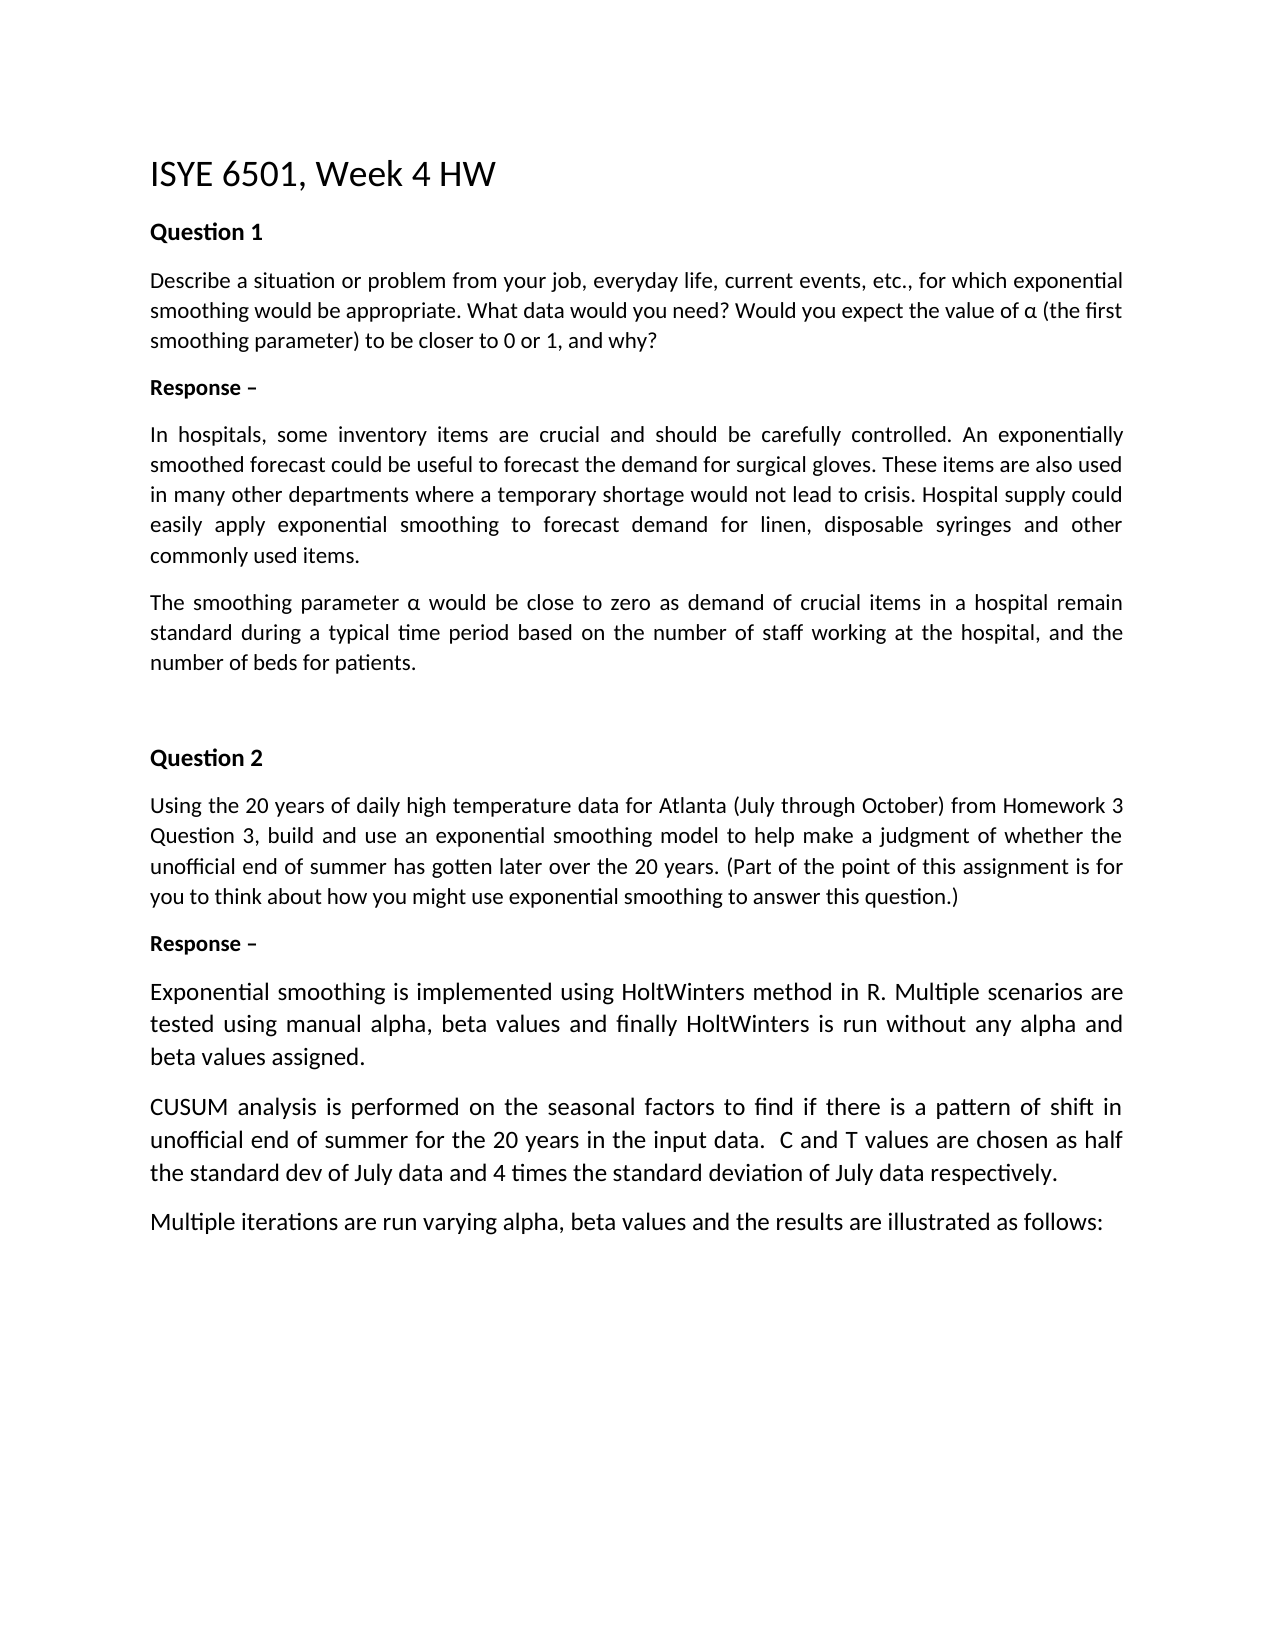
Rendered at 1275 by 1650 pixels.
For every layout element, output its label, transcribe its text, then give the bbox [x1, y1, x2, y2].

text Question 1 [150, 216, 1125, 247]
text Response – [150, 929, 1125, 957]
text Multiple iterations are run varying alpha, beta values and the results are illustrated as follows: [150, 1207, 1125, 1237]
text CUSUM analysis is performed on the seasonal factors to find if there is a pattern of shift in unofficial end of summer for the 20 years in the input data. C and T values are chosen as half the standard dev of July data and 4 times the standard deviation of July data respectively. [150, 1091, 1125, 1187]
text ISYE 6501, Week 4 HW [150, 150, 1125, 196]
text Exponential smoothing is implemented using HoltWinters method in R. Multiple scenarios are tested using manual alpha, beta values and finally HoltWinters is run without any alpha and beta values assigned. [150, 976, 1125, 1072]
text Question 2 [150, 742, 1125, 772]
text Describe a situation or problem from your job, everyday life, current events, etc., for which exponential smoothing would be appropriate. What data would you need? Would you expect the value of α (the first smoothing parameter) to be closer to 0 or 1, and why? [150, 266, 1125, 354]
text In hospitals, some inventory items are crucial and should be carefully controlled. An exponentially smoothed forecast could be useful to forecast the demand for surgical gloves. These items are also used in many other departments where a temporary shortage would not lead to crisis. Hospital supply could easily apply exponential smoothing to forecast demand for linen, disposable syringes and other commonly used items. [150, 420, 1125, 569]
text Response – [150, 373, 1125, 401]
text The smoothing parameter α would be close to zero as demand of crucial items in a hospital remain standard during a typical time period based on the number of staff working at the hospital, and the number of beds for patients. [150, 588, 1125, 676]
text Using the 20 years of daily high temperature data for Atlanta (July through October) from Homework 3 Question 3, build and use an exponential smoothing model to help make a judgment of whether the unofficial end of summer has gotten later over the 20 years. (Part of the point of this assignment is for you to think about how you might use exponential smoothing to answer this question.) [150, 791, 1125, 910]
